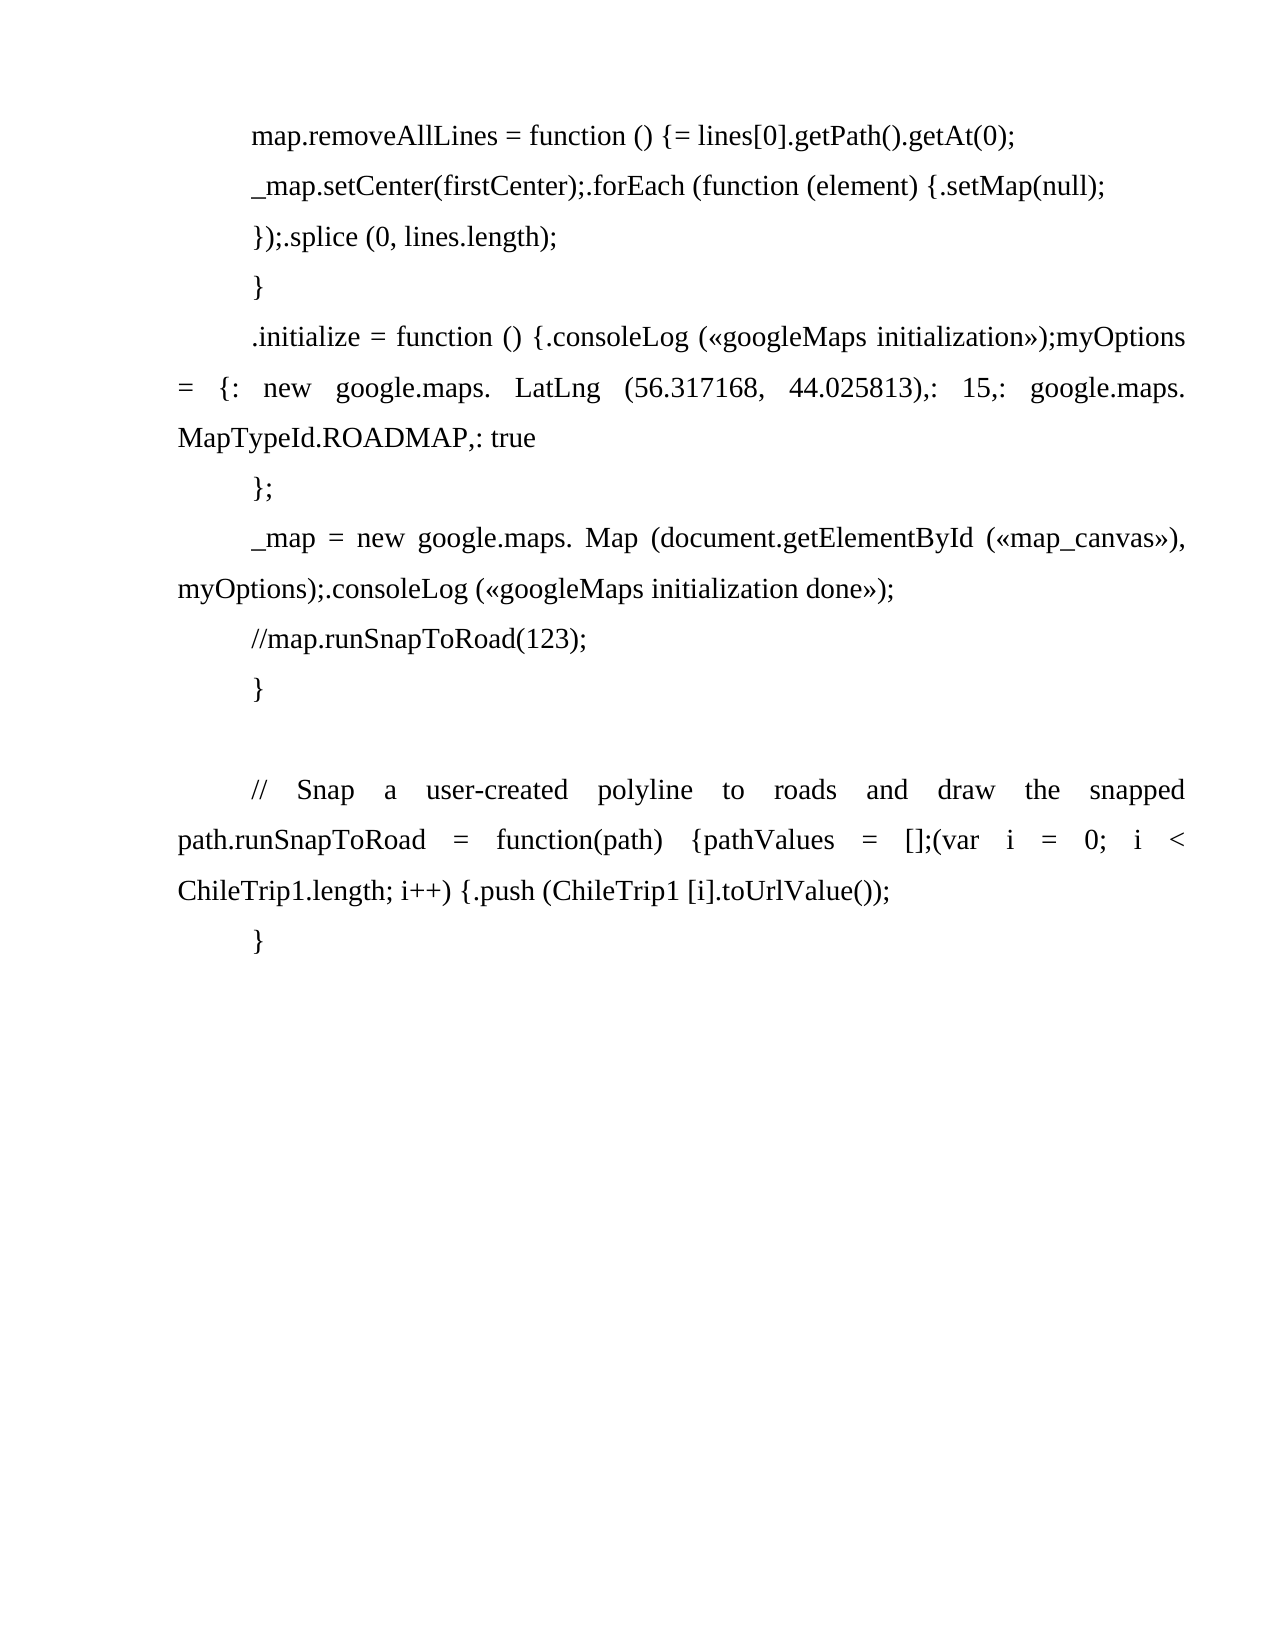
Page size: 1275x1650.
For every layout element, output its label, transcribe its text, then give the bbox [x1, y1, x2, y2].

text .initialize = function () {.consoleLog («googleMaps initialization»);myOptions = {: new google.maps. LatLng (56.317168, 44.025813),: 15,: google.maps. MapTypeId.ROADMAP,: true [177, 319, 1186, 453]
text //map.runSnapToRoad(123); [177, 621, 1186, 655]
text _map = new google.maps. Map (document.getElementById («map_canvas»), myOptions);.consoleLog («googleMaps initialization done»); [177, 521, 1186, 604]
text _map.setCenter(firstCenter);.forEach (function (element) {.setMap(null); [177, 168, 1186, 202]
text } [177, 269, 1186, 303]
text } [177, 672, 1186, 705]
text }; [177, 470, 1186, 504]
text });.splice (0, lines.length); [177, 219, 1186, 252]
text map.removeAllLines = function () {= lines[0].getPath().getAt(0); [177, 118, 1186, 152]
text // Snap a user-created polyline to roads and draw the snapped path.runSnapToRoad = function(path) {pathValues = [];(var i = 0; i < ChileTrip1.length; i++) {.push (ChileTrip1 [i].toUrlValue()); [177, 772, 1186, 906]
text } [177, 923, 1186, 957]
